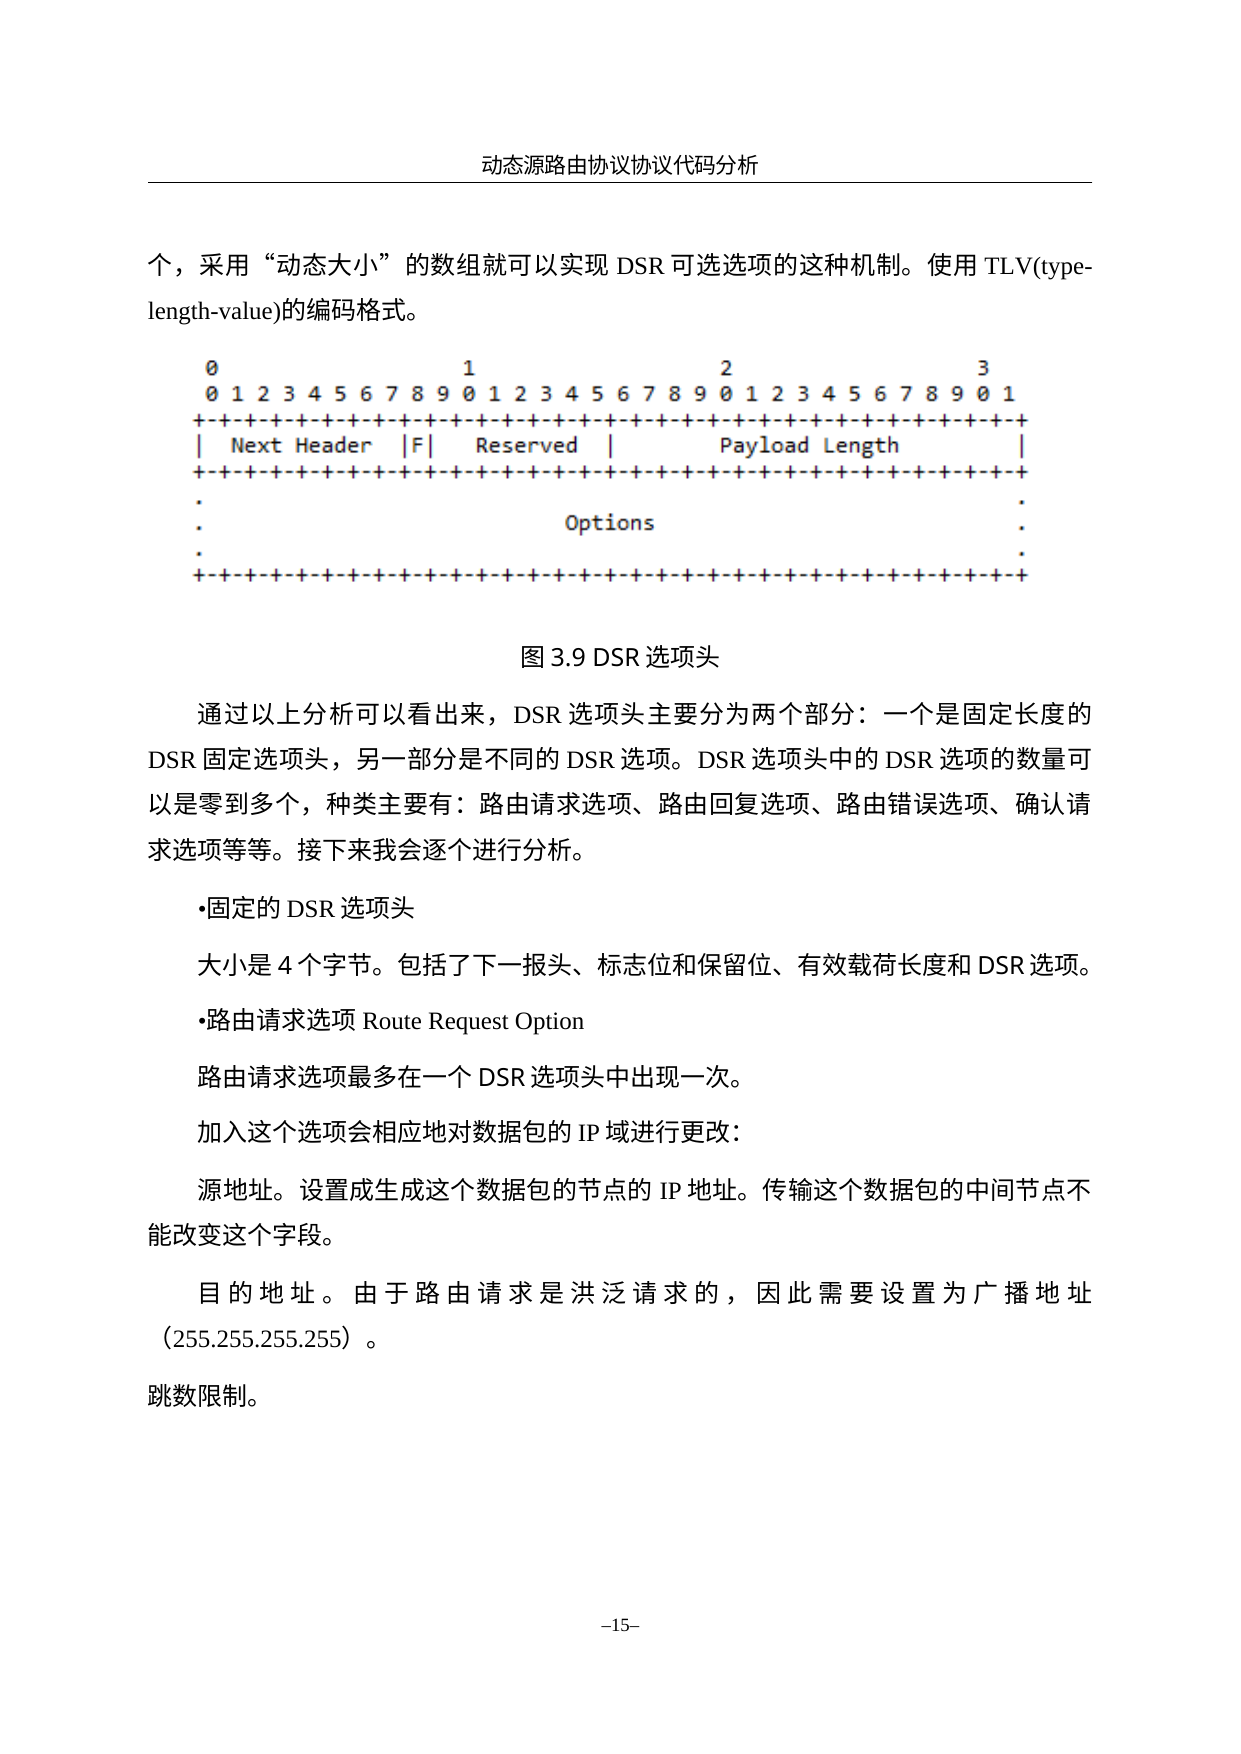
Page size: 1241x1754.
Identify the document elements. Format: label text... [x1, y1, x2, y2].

text 目的地址。由于路由请求是洪泛请求的，因此需要设置为广播地址（255.255.255.255）。 [148, 1273, 1092, 1355]
text 大小是4个字节。包括了下一报头、标志位和保留位、有效载荷长度和DSR选项。 [148, 945, 1092, 981]
text 源地址。设置成生成这个数据包的节点的IP地址。传输这个数据包的中间节点不能改变这个字段。 [148, 1170, 1092, 1252]
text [148, 246, 1092, 327]
text 图3.9 DSR选项头 [148, 637, 1092, 673]
text •固定的DSR选项头 [148, 888, 1092, 924]
text 通过以上分析可以看出来，DSR选项头主要分为两个部分：一个是固定长度的DSR固定选项头，另一部分是不同的DSR选项。DSR选项头中的DSR选项的数量可以是零到多个，种类主要有：路由请求选项、路由回复选项、路由错误选项、确认请求选项等等。接下来我会逐个进行分析。 [148, 694, 1092, 867]
text •路由请求选项 Route Request Option [148, 1000, 1092, 1036]
text 加入这个选项会相应地对数据包的IP域进行更改： [148, 1112, 1092, 1148]
picture [182, 348, 1058, 617]
text 跳数限制。 [148, 1376, 1092, 1413]
text 路由请求选项最多在一个DSR选项头中出现一次。 [148, 1057, 1092, 1093]
